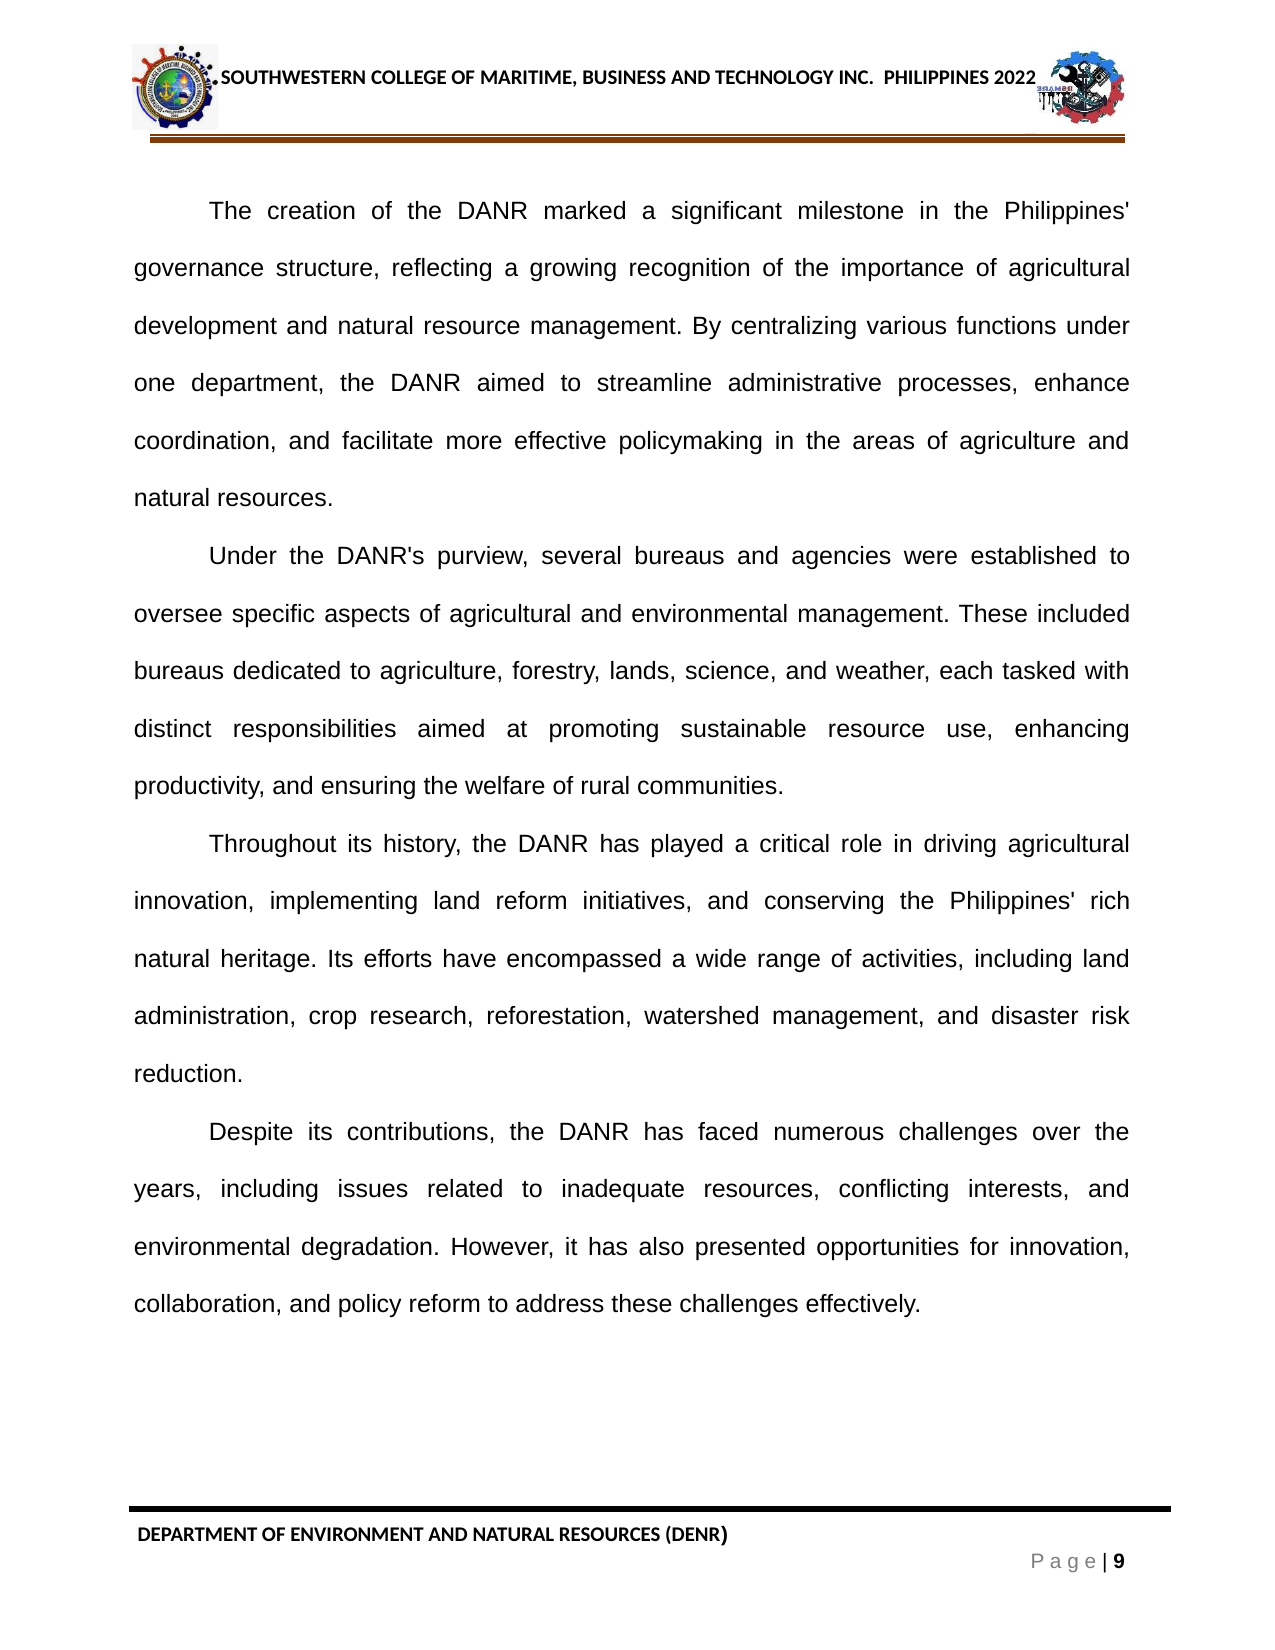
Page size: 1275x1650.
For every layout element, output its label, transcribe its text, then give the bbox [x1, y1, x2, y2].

picture [132, 44, 219, 130]
text Under the DANR's purview, several bureaus and agencies were established to oversee specific aspects of agricultural and environmental management. These included bureaus dedicated to agriculture, forestry, lands, science, and weather, each tasked with distinct responsibilities aimed at promoting sustainable resource use, enhancing productivity, and ensuring the welfare of rural communities. [134, 541, 1132, 800]
text The creation of the DANR marked a significant milestone in the Philippines' governance structure, reflecting a growing recognition of the importance of agricultural development and natural resource management. By centralizing various functions under one department, the DANR aimed to streamline administrative processes, enhance coordination, and facilitate more effective policymaking in the areas of agriculture and natural resources. [134, 196, 1132, 512]
text Despite its contributions, the DANR has faced numerous challenges over the years, including issues related to inadequate resources, conflicting interests, and environmental degradation. However, it has also presented opportunities for innovation, collaboration, and policy reform to address these challenges effectively. [134, 1117, 1132, 1318]
text Throughout its history, the DANR has played a critical role in driving agricultural innovation, implementing land reform initiatives, and conserving the Philippines' rich natural heritage. Its efforts have encompassed a wide range of activities, including land administration, crop research, reforestation, watershed management, and disaster risk reduction. [134, 829, 1132, 1088]
picture [1025, 36, 1137, 135]
